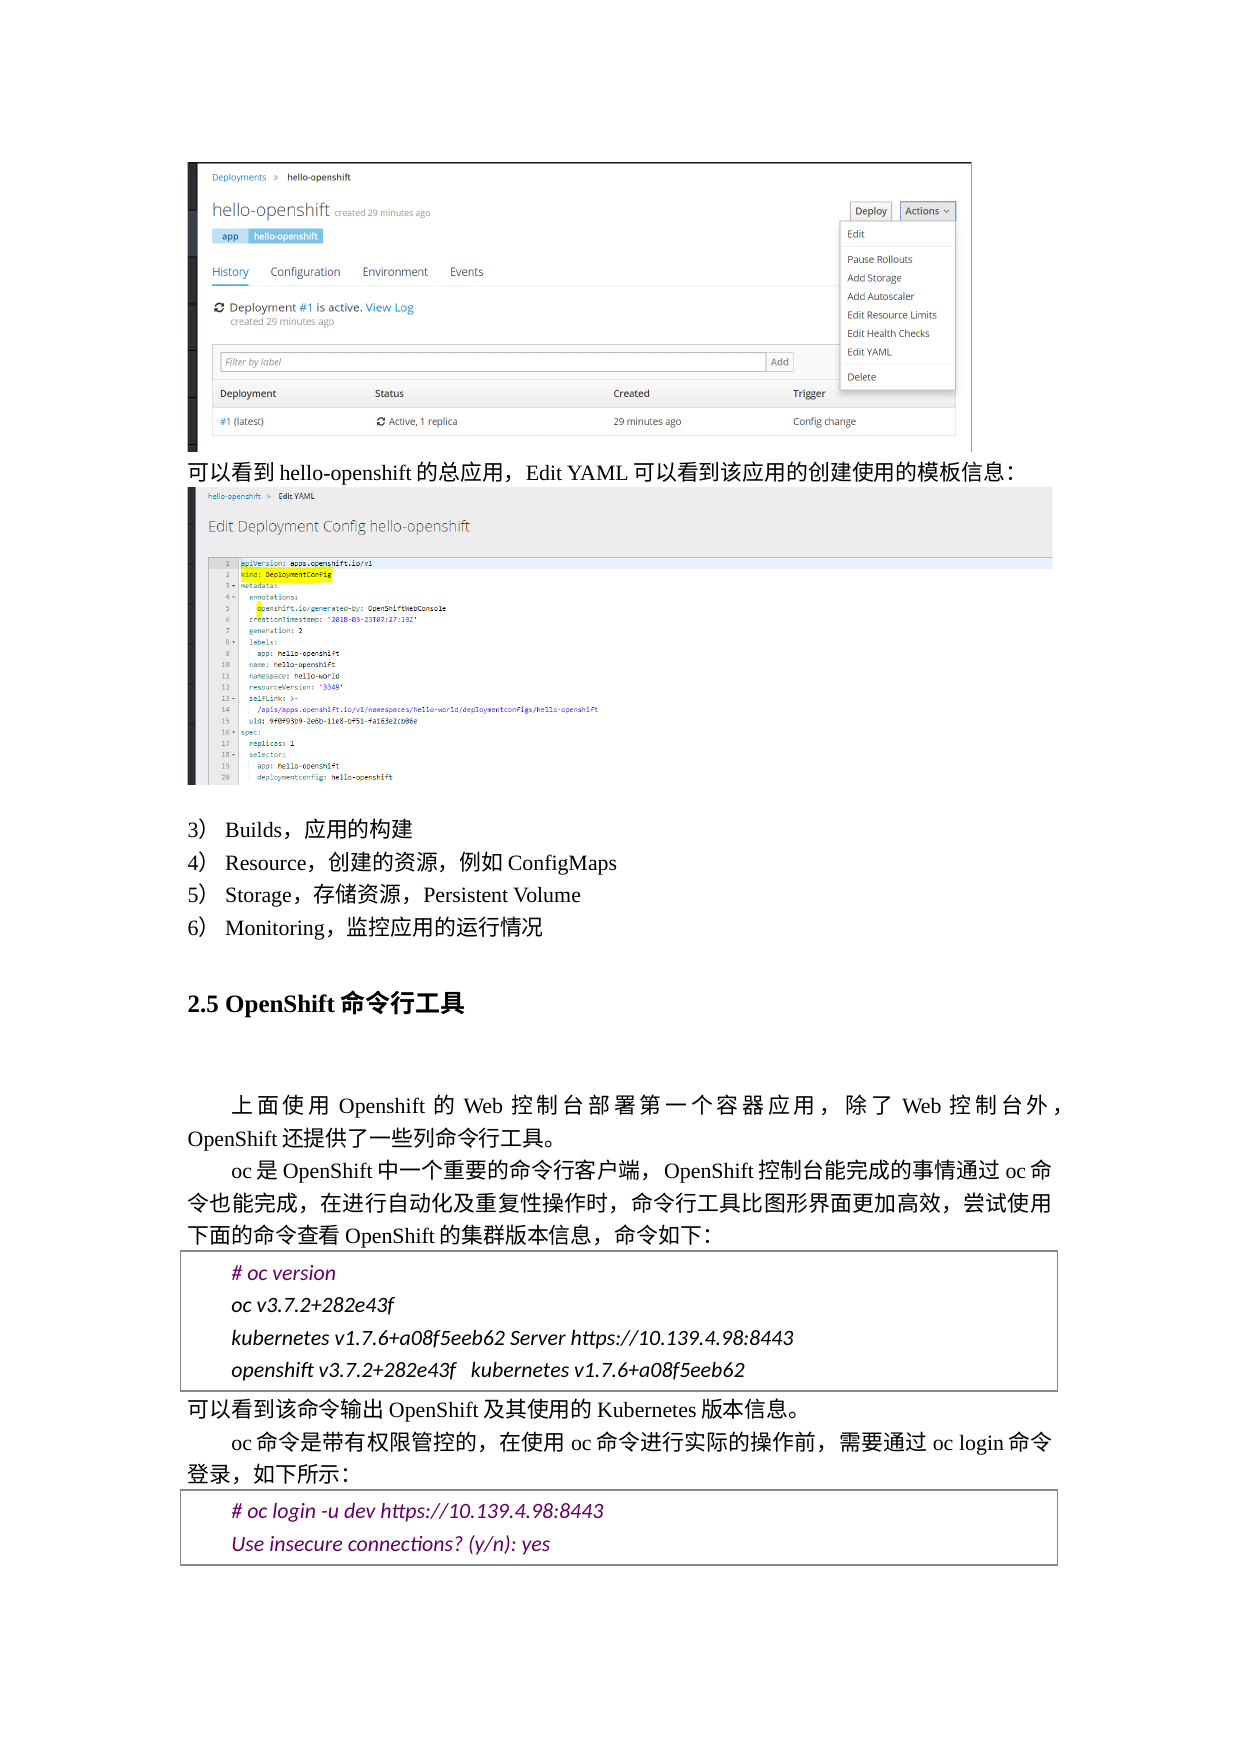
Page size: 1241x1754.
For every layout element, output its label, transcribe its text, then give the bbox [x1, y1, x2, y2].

text openshift v3.7.2+282e43f kubernetes v1.7.6+a08f5eeb62 [181, 1348, 1057, 1390]
text oc命令是带有权限管控的，在使用oc命令进行实际的操作前，需要通过oc login命令登录，如下所示： [187, 1424, 1053, 1489]
picture [187, 162, 972, 452]
text kubernetes v1.7.6+a08f5eeb62 Server https://10.139.4.98:8443 [187, 1321, 1053, 1348]
text oc v3.7.2+282e43f [187, 1288, 1053, 1321]
list Builds，应用的构建 [187, 812, 1053, 844]
list Monitoring，监控应用的运行情况 [187, 909, 1053, 942]
text Use insecure connections? (y/n): yes [181, 1522, 1057, 1564]
text # oc version [181, 1252, 1057, 1288]
text oc是OpenShift中一个重要的命令行客户端，OpenShift控制台能完成的事情通过oc命令也能完成，在进行自动化及重复性操作时，命令行工具比图形界面更加高效，尝试使用下面的命令查看OpenShift的集群版本信息，命令如下： [187, 1153, 1053, 1250]
subtitle 2.5 OpenShift命令行工具 [187, 969, 1053, 1034]
text # oc login -u dev https://10.139.4.98:8443 [181, 1491, 1057, 1522]
list Storage，存储资源，Persistent Volume [187, 877, 1053, 909]
text 上面使用Openshift的Web控制台部署第一个容器应用，除了Web控制台外，OpenShift还提供了一些列命令行工具。 [187, 1088, 1053, 1153]
list Resource，创建的资源，例如ConfigMaps [187, 844, 1053, 877]
text 可以看到hello-openshift的总应用，Edit YAML可以看到该应用的创建使用的模板信息： [187, 454, 1053, 487]
picture [187, 487, 1053, 785]
text 可以看到该命令输出OpenShift及其使用的Kubernetes版本信息。 [187, 1392, 1053, 1424]
